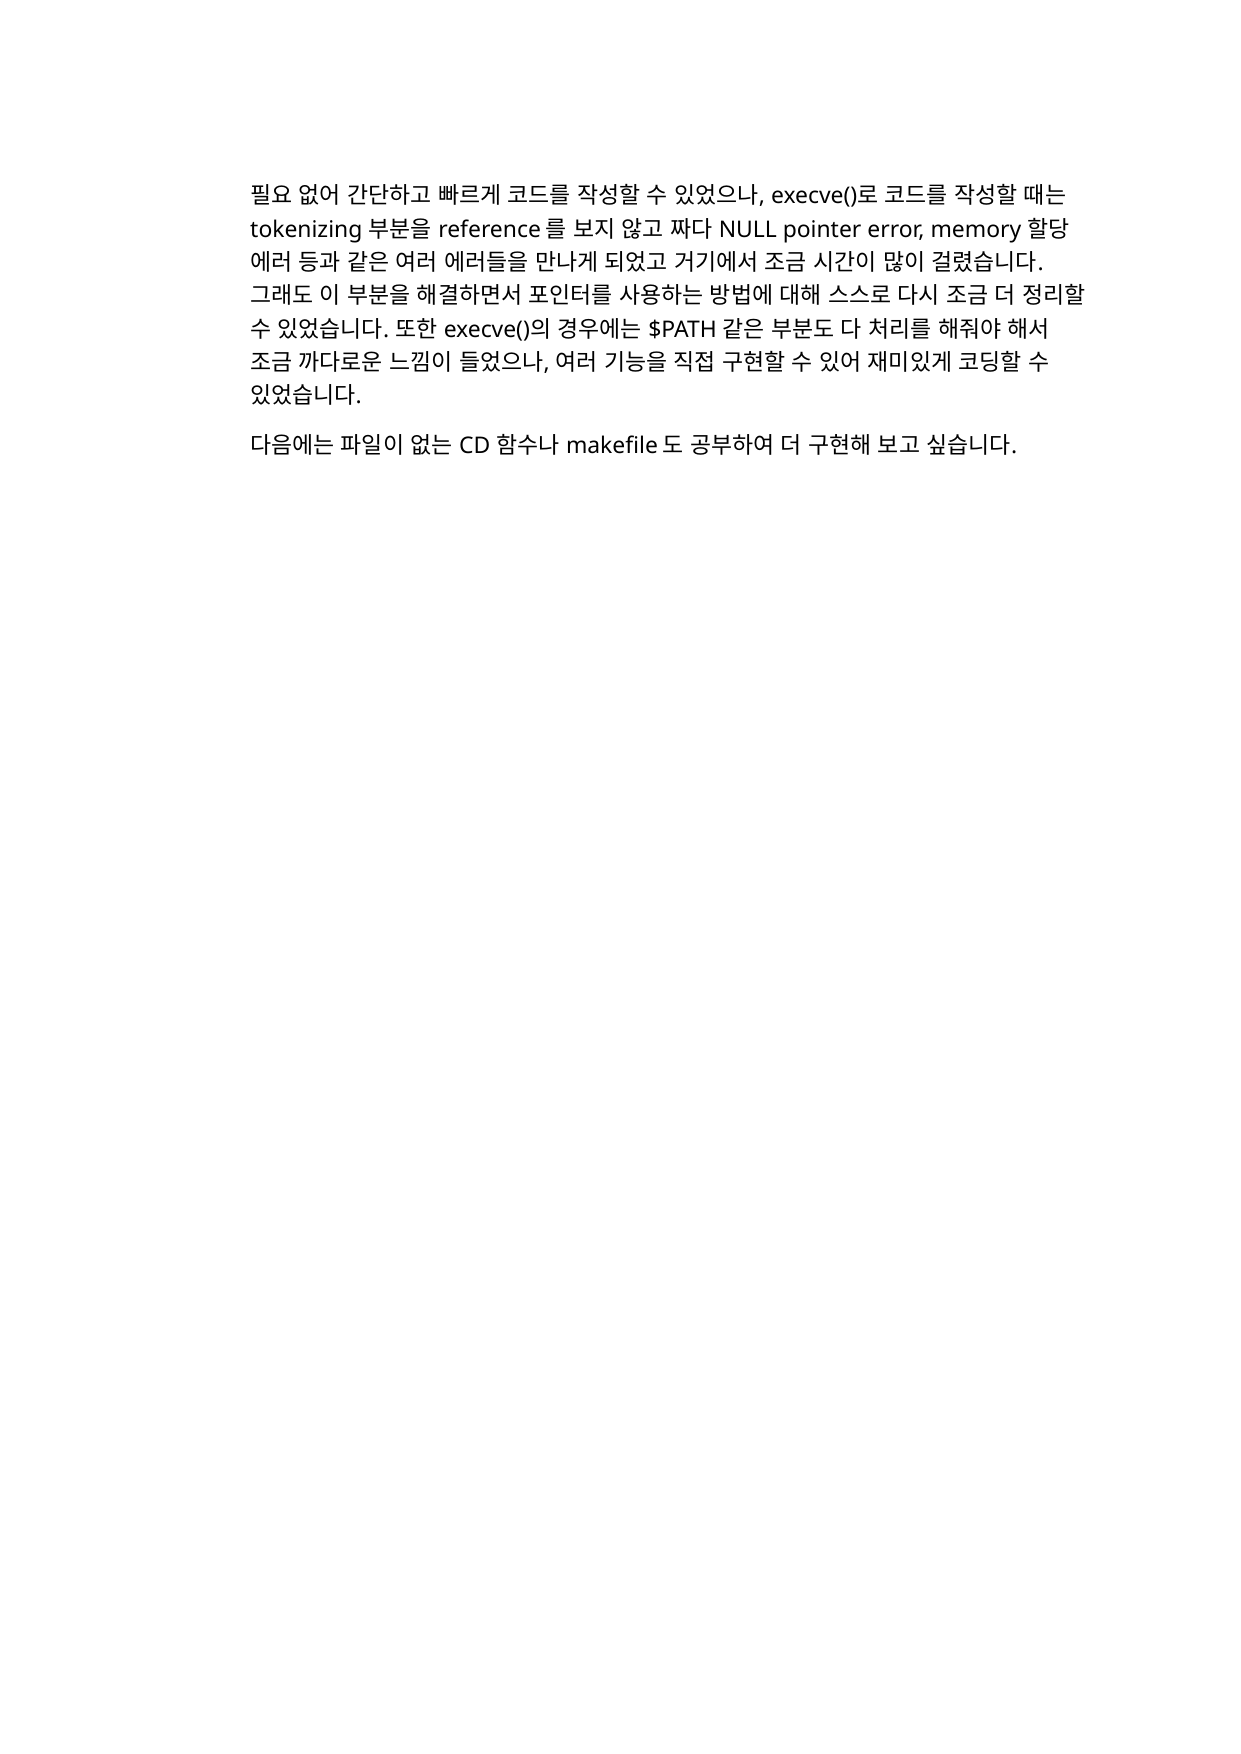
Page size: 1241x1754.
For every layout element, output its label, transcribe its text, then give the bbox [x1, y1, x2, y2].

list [250, 177, 1090, 410]
list 다음에는 파일이 없는 CD 함수나 makefile도 공부하여 더 구현해 보고 싶습니다. [250, 427, 1090, 460]
